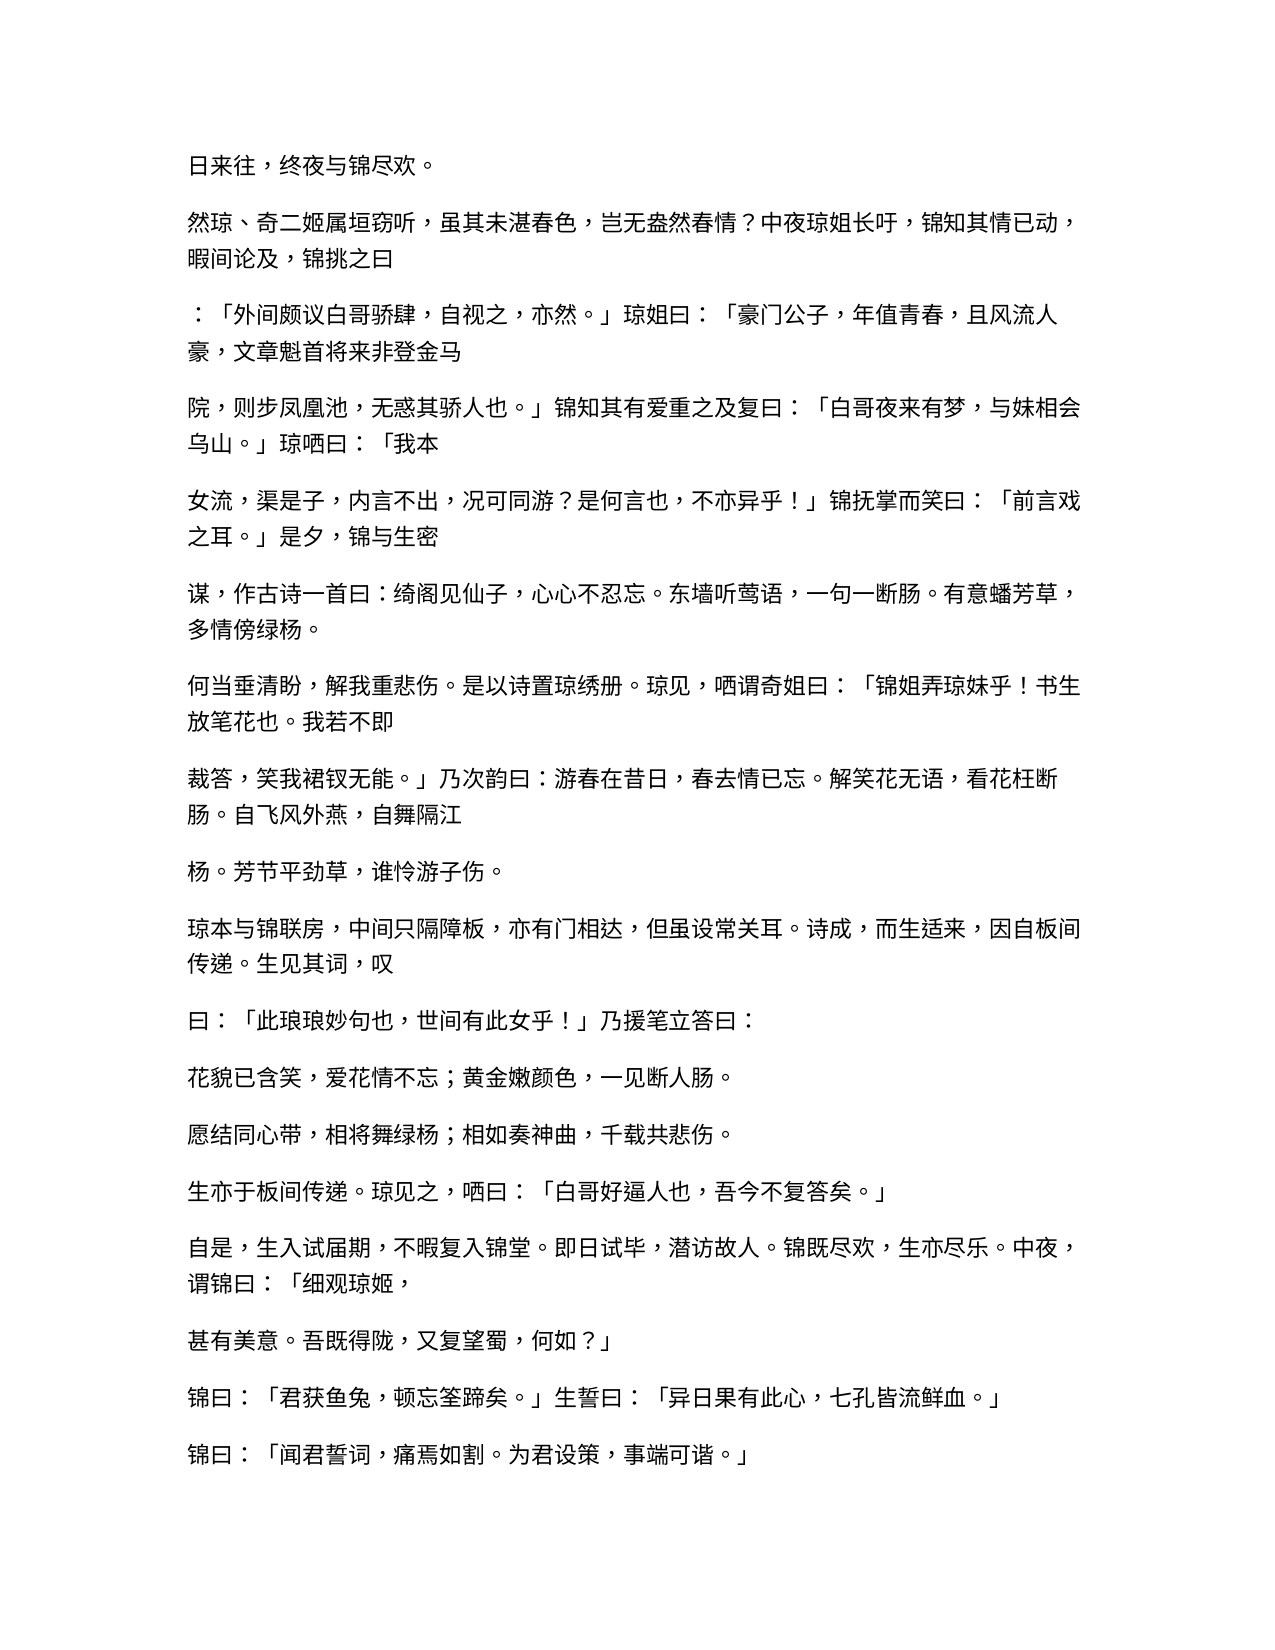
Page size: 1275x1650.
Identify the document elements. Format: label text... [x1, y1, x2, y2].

text 女流，渠是子，内言不出，况可同游？是何言也，不亦异乎！」锦抚掌而笑曰：「前言戏之耳。」是夕，锦与生密 [187, 485, 1087, 552]
text 杨。芳节平劲草，谁怜游子伤。 [187, 856, 1087, 887]
text 曰：「此琅琅妙句也，世间有此女乎！」乃援笔立答曰： [187, 1005, 1087, 1036]
text 花貌已含笑，爱花情不忘；黄金嫩颜色，一见断人肠。 [187, 1062, 1087, 1093]
text ：「外间颇议白哥骄肆，自视之，亦然。」琼姐曰：「豪门公子，年值青春，且风流人豪，文章魁首将来非登金马 [187, 299, 1087, 367]
text 自是，生入试届期，不暇复入锦堂。即日试毕，潜访故人。锦既尽欢，生亦尽乐。中夜，谓锦曰：「细观琼姬， [187, 1232, 1087, 1299]
text 然琼、奇二姬属垣窃听，虽其未湛春色，岂无盎然春情？中夜琼姐长吁，锦知其情已动，暇间论及，锦挑之曰 [187, 207, 1087, 274]
text 日来往，终夜与锦尽欢。 [187, 150, 1087, 181]
text 愿结同心带，相将舞绿杨；相如奏神曲，千载共悲伤。 [187, 1119, 1087, 1150]
text 锦曰：「闻君誓词，痛焉如割。为君设策，事端可谐。」 [187, 1438, 1087, 1470]
text 裁答，笑我裙钗无能。」乃次韵曰：游春在昔日，春去情已忘。解笑花无语，看花枉断肠。自飞风外燕，自舞隔江 [187, 763, 1087, 830]
text 何当垂清盼，解我重悲伤。是以诗置琼绣册。琼见，哂谓奇姐曰：「锦姐弄琼妹乎！书生放笔花也。我若不即 [187, 670, 1087, 737]
text 生亦于板间传递。琼见之，哂曰：「白哥好逼人也，吾今不复答矣。」 [187, 1176, 1087, 1207]
text 甚有美意。吾既得陇，又复望蜀，何如？」 [187, 1325, 1087, 1356]
text 锦曰：「君获鱼兔，顿忘筌蹄矣。」生誓曰：「异日果有此心，七孔皆流鲜血。」 [187, 1382, 1087, 1413]
text 谋，作古诗一首曰：绮阁见仙子，心心不忍忘。东墙听莺语，一句一断肠。有意蟠芳草，多情傍绿杨。 [187, 578, 1087, 645]
text 琼本与锦联房，中间只隔障板，亦有门相达，但虽设常关耳。诗成，而生适来，因自板间传递。生见其词，叹 [187, 912, 1087, 980]
text 院，则步凤凰池，无惑其骄人也。」锦知其有爱重之及复曰：「白哥夜来有梦，与妹相会乌山。」琼哂曰：「我本 [187, 392, 1087, 459]
